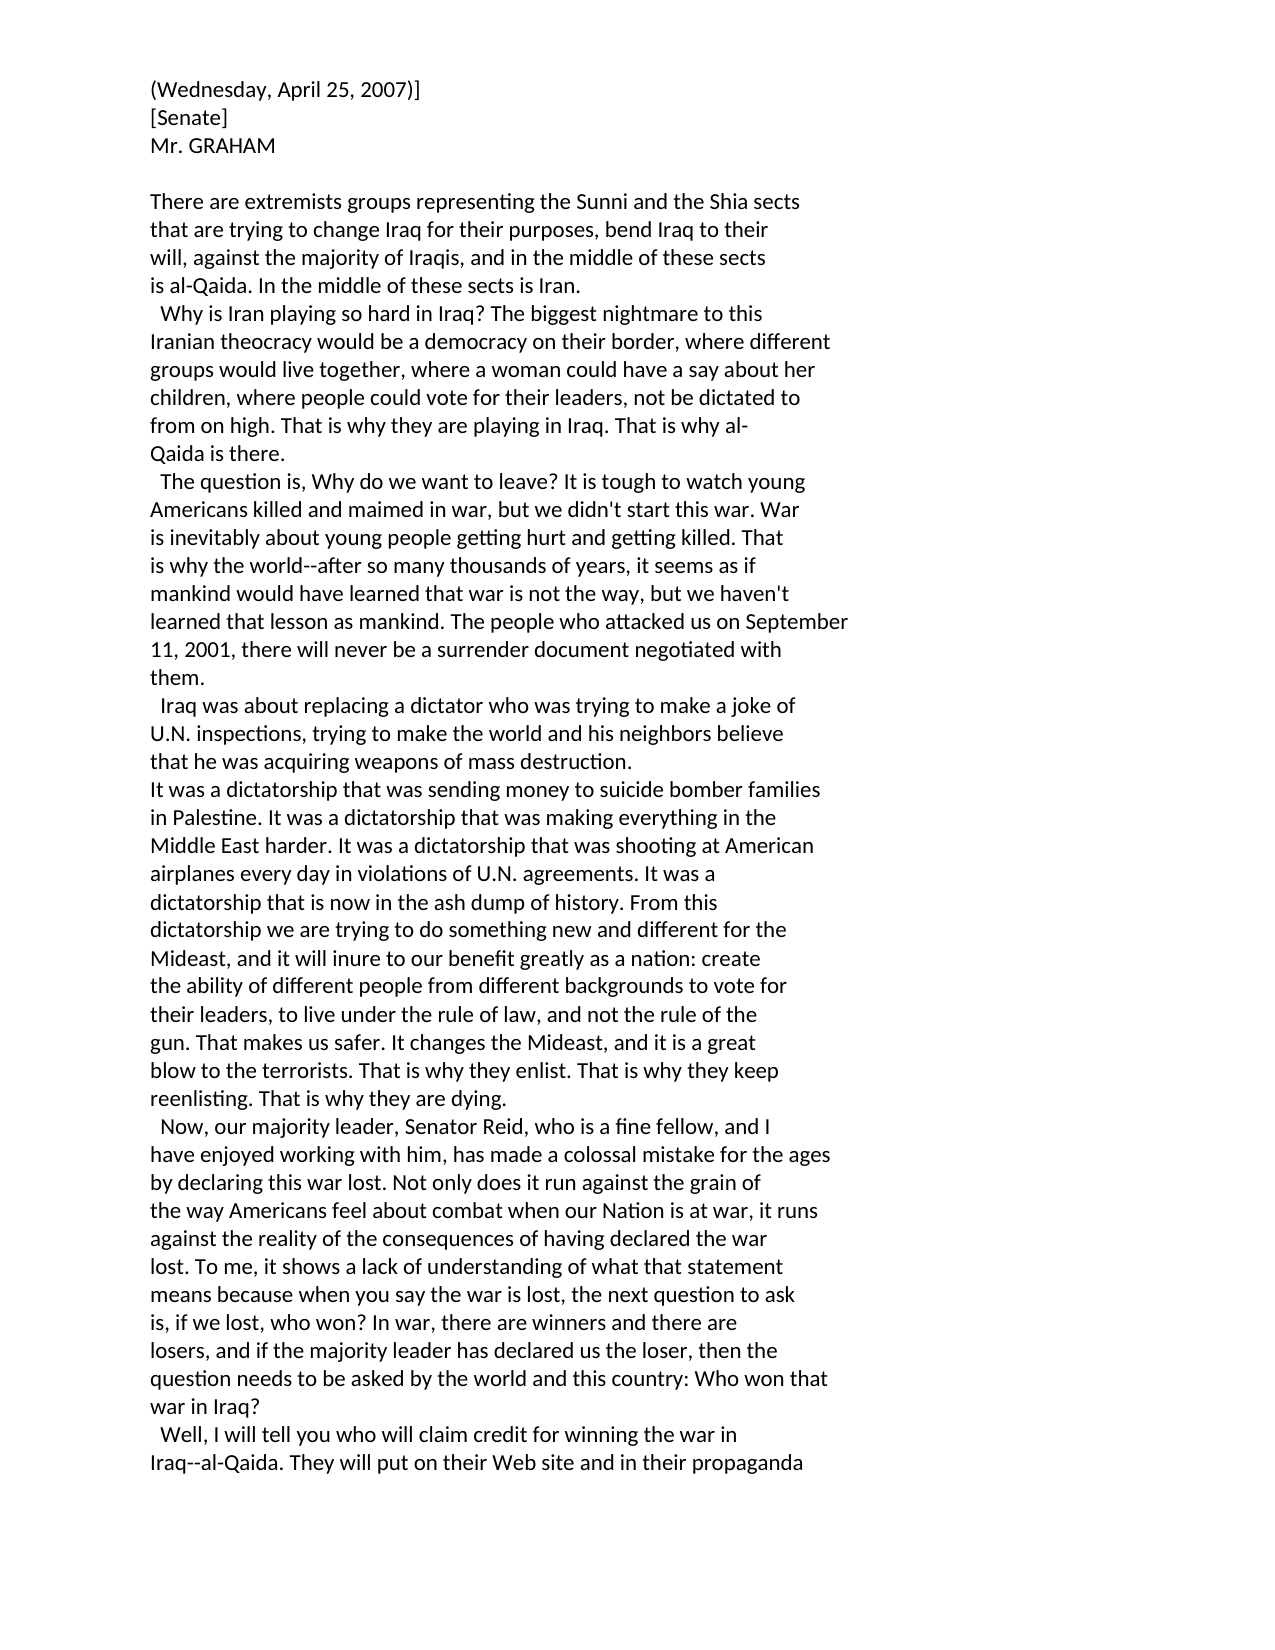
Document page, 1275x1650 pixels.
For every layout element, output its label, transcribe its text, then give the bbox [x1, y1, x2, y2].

text 11, 2001, there will never be a surrender document negotiated with [150, 635, 1125, 663]
text dictatorship we are trying to do something new and different for the [150, 916, 1125, 944]
text blow to the terrorists. That is why they enlist. That is why they keep [150, 1056, 1125, 1084]
text is al-Qaida. In the middle of these sects is Iran. [150, 271, 1125, 299]
text by declaring this war lost. Not only does it run against the grain of [150, 1168, 1125, 1196]
text lost. To me, it shows a lack of understanding of what that statement [150, 1252, 1125, 1280]
text reenlisting. That is why they are dying. [150, 1084, 1125, 1112]
text against the reality of the consequences of having declared the war [150, 1224, 1125, 1252]
text war in Iraq? [150, 1392, 1125, 1420]
text Mideast, and it will inure to our benefit greatly as a nation: create [150, 944, 1125, 972]
text children, where people could vote for their leaders, not be dictated to [150, 383, 1125, 411]
text Iraq--al-Qaida. They will put on their Web site and in their propaganda [150, 1448, 1125, 1476]
text Qaida is there. [150, 439, 1125, 467]
text have enjoyed working with him, has made a colossal mistake for the ages [150, 1140, 1125, 1168]
text There are extremists groups representing the Sunni and the Shia sects [150, 187, 1125, 215]
text Why is Iran playing so hard in Iraq? The biggest nightmare to this [150, 299, 1125, 327]
text groups would live together, where a woman could have a say about her [150, 355, 1125, 383]
text that he was acquiring weapons of mass destruction. [150, 747, 1125, 776]
text gun. That makes us safer. It changes the Mideast, and it is a great [150, 1028, 1125, 1056]
text It was a dictatorship that was sending money to suicide bomber families [150, 776, 1125, 803]
text the ability of different people from different backgrounds to vote for [150, 972, 1125, 1000]
text the way Americans feel about combat when our Nation is at war, it runs [150, 1196, 1125, 1224]
text Iraq was about replacing a dictator who was trying to make a joke of [150, 691, 1125, 719]
text them. [150, 663, 1125, 691]
text losers, and if the majority leader has declared us the loser, then the [150, 1336, 1125, 1364]
text learned that lesson as mankind. The people who attacked us on September [150, 607, 1125, 635]
text is inevitably about young people getting hurt and getting killed. That [150, 523, 1125, 551]
text from on high. That is why they are playing in Iraq. That is why al- [150, 411, 1125, 439]
text will, against the majority of Iraqis, and in the middle of these sects [150, 243, 1125, 271]
text U.N. inspections, trying to make the world and his neighbors believe [150, 719, 1125, 747]
text Middle East harder. It was a dictatorship that was shooting at American [150, 832, 1125, 859]
text mankind would have learned that war is not the way, but we haven't [150, 579, 1125, 607]
text is why the world--after so many thousands of years, it seems as if [150, 551, 1125, 579]
text Well, I will tell you who will claim credit for winning the war in [150, 1420, 1125, 1448]
text is, if we lost, who won? In war, there are winners and there are [150, 1308, 1125, 1336]
text airplanes every day in violations of U.N. agreements. It was a [150, 859, 1125, 888]
text dictatorship that is now in the ash dump of history. From this [150, 888, 1125, 916]
text Now, our majority leader, Senator Reid, who is a fine fellow, and I [150, 1112, 1125, 1140]
text that are trying to change Iraq for their purposes, bend Iraq to their [150, 215, 1125, 243]
text their leaders, to live under the rule of law, and not the rule of the [150, 1000, 1125, 1028]
text question needs to be asked by the world and this country: Who won that [150, 1364, 1125, 1392]
text Iranian theocracy would be a democracy on their border, where different [150, 327, 1125, 355]
text Americans killed and maimed in war, but we didn't start this war. War [150, 495, 1125, 523]
text The question is, Why do we want to leave? It is tough to watch young [150, 467, 1125, 495]
text means because when you say the war is lost, the next question to ask [150, 1280, 1125, 1308]
text in Palestine. It was a dictatorship that was making everything in the [150, 803, 1125, 832]
